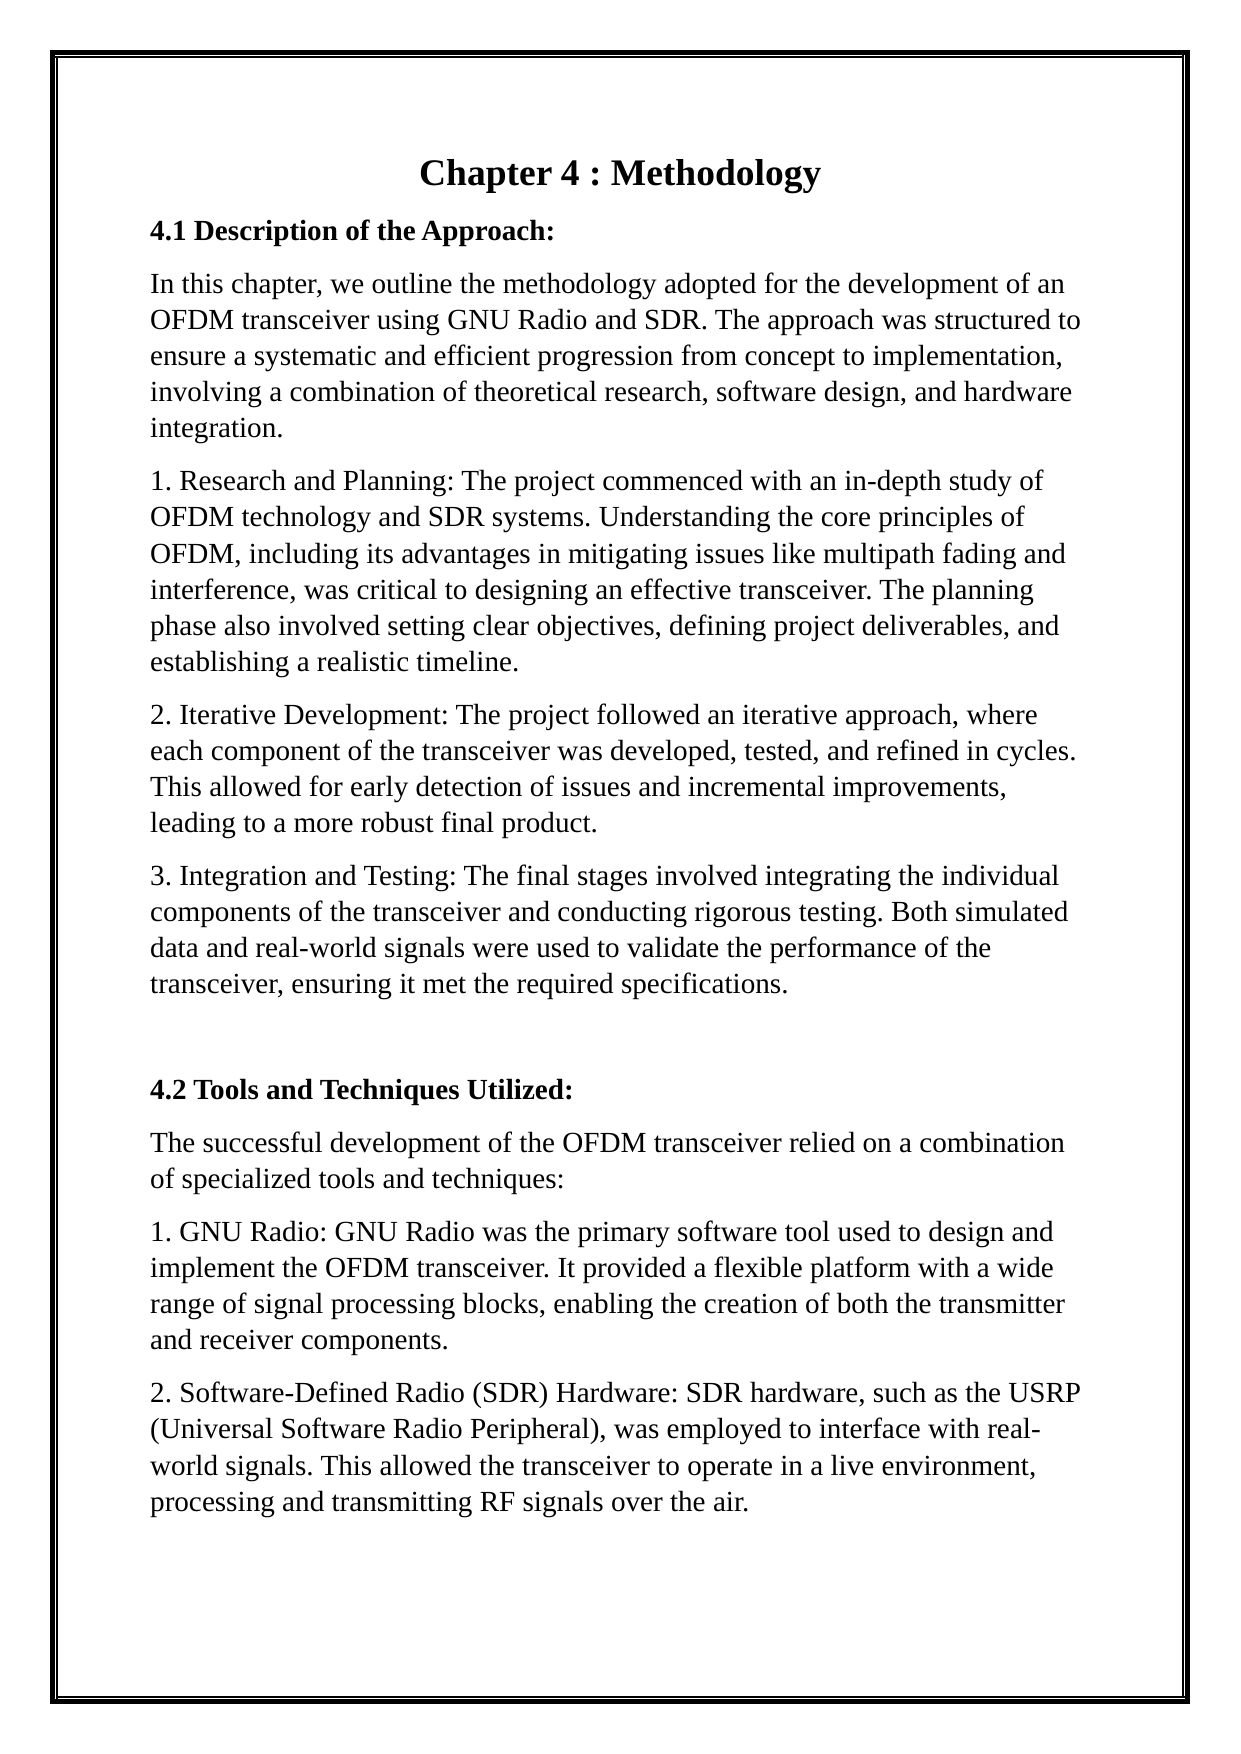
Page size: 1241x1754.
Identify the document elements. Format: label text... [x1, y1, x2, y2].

text 1. GNU Radio: GNU Radio was the primary software tool used to design and implement the OFDM transceiver. It provided a flexible platform with a wide range of signal processing blocks, enabling the creation of both the transmitter and receiver components. [150, 1214, 1090, 1356]
text 4.2 Tools and Techniques Utilized: [150, 1072, 1090, 1106]
text In this chapter, we outline the methodology adopted for the development of an OFDM transceiver using GNU Radio and SDR. The approach was structured to ensure a systematic and efficient progression from concept to implementation, involving a combination of theoretical research, software design, and hardware integration. [150, 266, 1090, 444]
text 4.1 Description of the Approach: [150, 213, 1090, 247]
text 1. Research and Planning: The project commenced with an in-depth study of OFDM technology and SDR systems. Understanding the core principles of OFDM, including its advantages in mitigating issues like multipath fading and interference, was critical to designing an effective transceiver. The planning phase also involved setting clear objectives, defining project deliverables, and establishing a realistic timeline. [150, 463, 1090, 678]
text 2. Iterative Development: The project followed an iterative approach, where each component of the transceiver was developed, tested, and refined in cycles. This allowed for early detection of issues and incremental improvements, leading to a more robust final product. [150, 697, 1090, 839]
text Chapter 4 : Methodology [150, 150, 1090, 193]
text 3. Integration and Testing: The final stages involved integrating the individual components of the transceiver and conducting rigorous testing. Both simulated data and real-world signals were used to validate the performance of the transceiver, ensuring it met the required specifications. [150, 858, 1090, 1000]
text 2. Software-Defined Radio (SDR) Hardware: SDR hardware, such as the USRP (Universal Software Radio Peripheral), was employed to interface with real-world signals. This allowed the transceiver to operate in a live environment, processing and transmitting RF signals over the air. [150, 1375, 1090, 1517]
text The successful development of the OFDM transceiver relied on a combination of specialized tools and techniques: [150, 1125, 1090, 1195]
